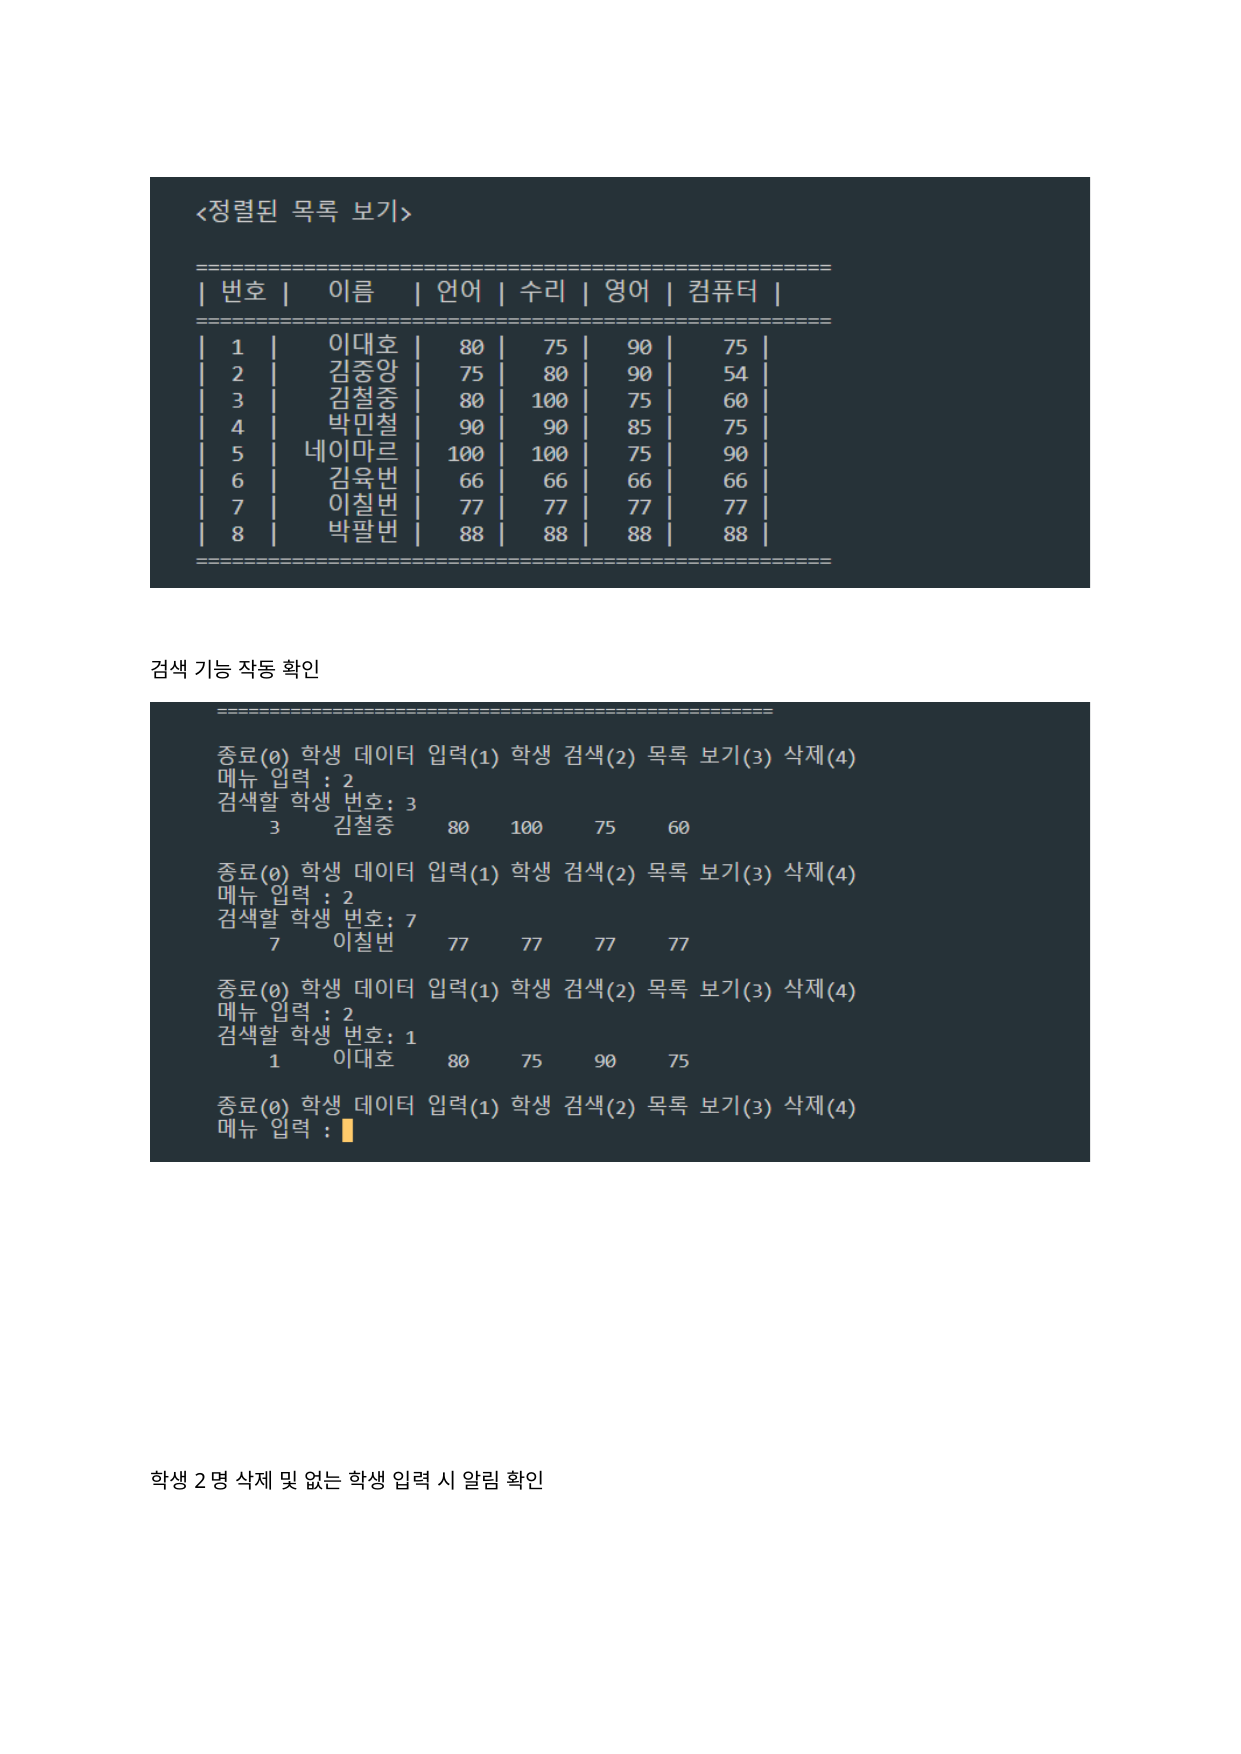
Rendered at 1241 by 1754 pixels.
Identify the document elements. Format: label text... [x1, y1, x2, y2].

text 학생 2명 삭제 및 없는 학생 입력 시 알림 확인 [150, 1464, 1090, 1494]
text 검색 기능 작동 확인 [150, 653, 1090, 684]
picture [150, 177, 1091, 588]
picture [150, 702, 1091, 1162]
